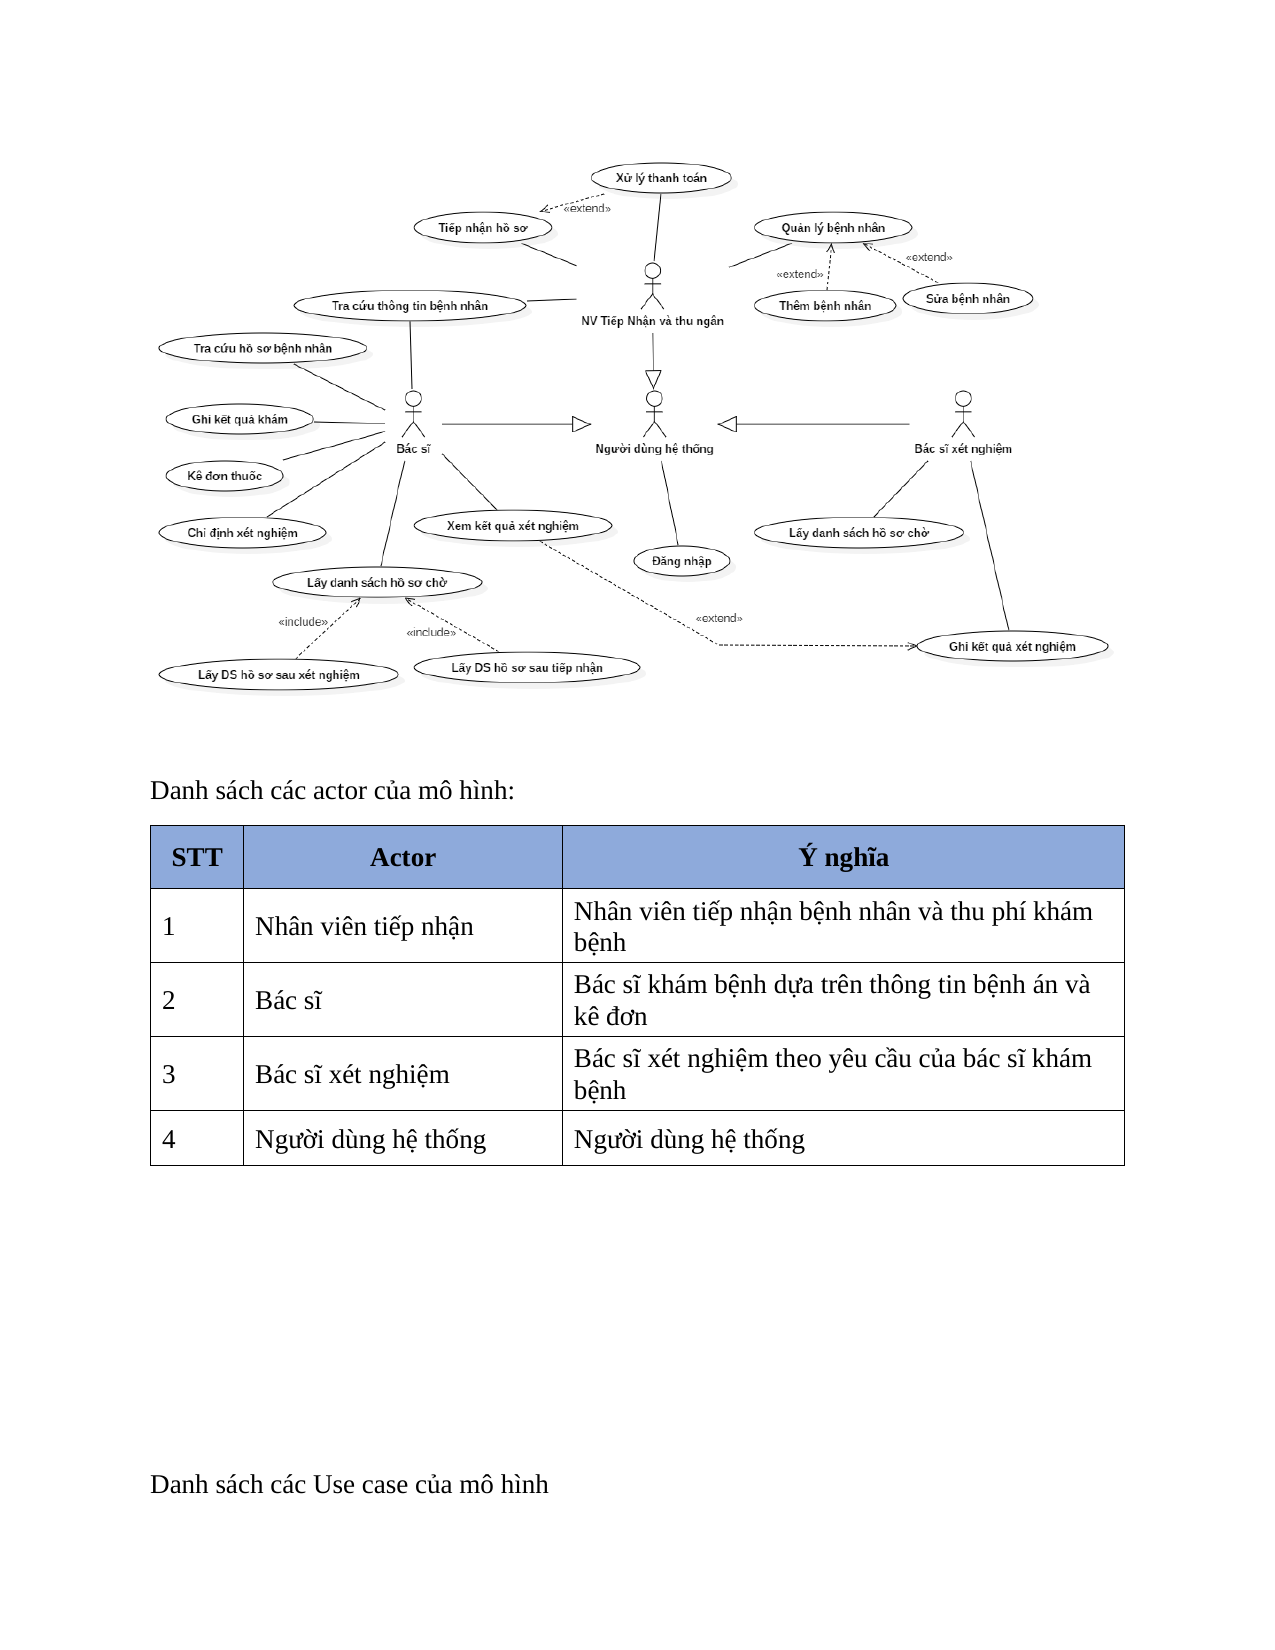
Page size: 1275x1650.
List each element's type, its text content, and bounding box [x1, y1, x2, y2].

table_cell Bác sĩ xét nghiệm theo yêu cầu của bác sĩ khám bệnh [563, 1037, 1124, 1110]
text Danh sách các Use case của mô hình [150, 1468, 1125, 1499]
text Danh sách các actor của mô hình: [150, 774, 1125, 806]
table_header STT [151, 826, 243, 888]
picture [150, 150, 1125, 706]
table_cell Bác sĩ [244, 963, 562, 1036]
table_cell Nhân viên tiếp nhận bệnh nhân và thu phí khám bệnh [563, 889, 1124, 962]
table_cell Bác sĩ xét nghiệm [244, 1037, 562, 1110]
table_cell 3 [151, 1037, 243, 1110]
table_cell 4 [151, 1111, 243, 1165]
table_cell 1 [151, 889, 243, 962]
table_cell Người dùng hệ thống [563, 1111, 1124, 1165]
table_cell Người dùng hệ thống [244, 1111, 562, 1165]
table_header Actor [244, 826, 562, 888]
table_header Ý nghĩa [563, 826, 1124, 888]
table_cell Nhân viên tiếp nhận [244, 889, 562, 962]
table_cell Bác sĩ khám bệnh dựa trên thông tin bệnh án và kê đơn [563, 963, 1124, 1036]
table_cell 2 [151, 963, 243, 1036]
